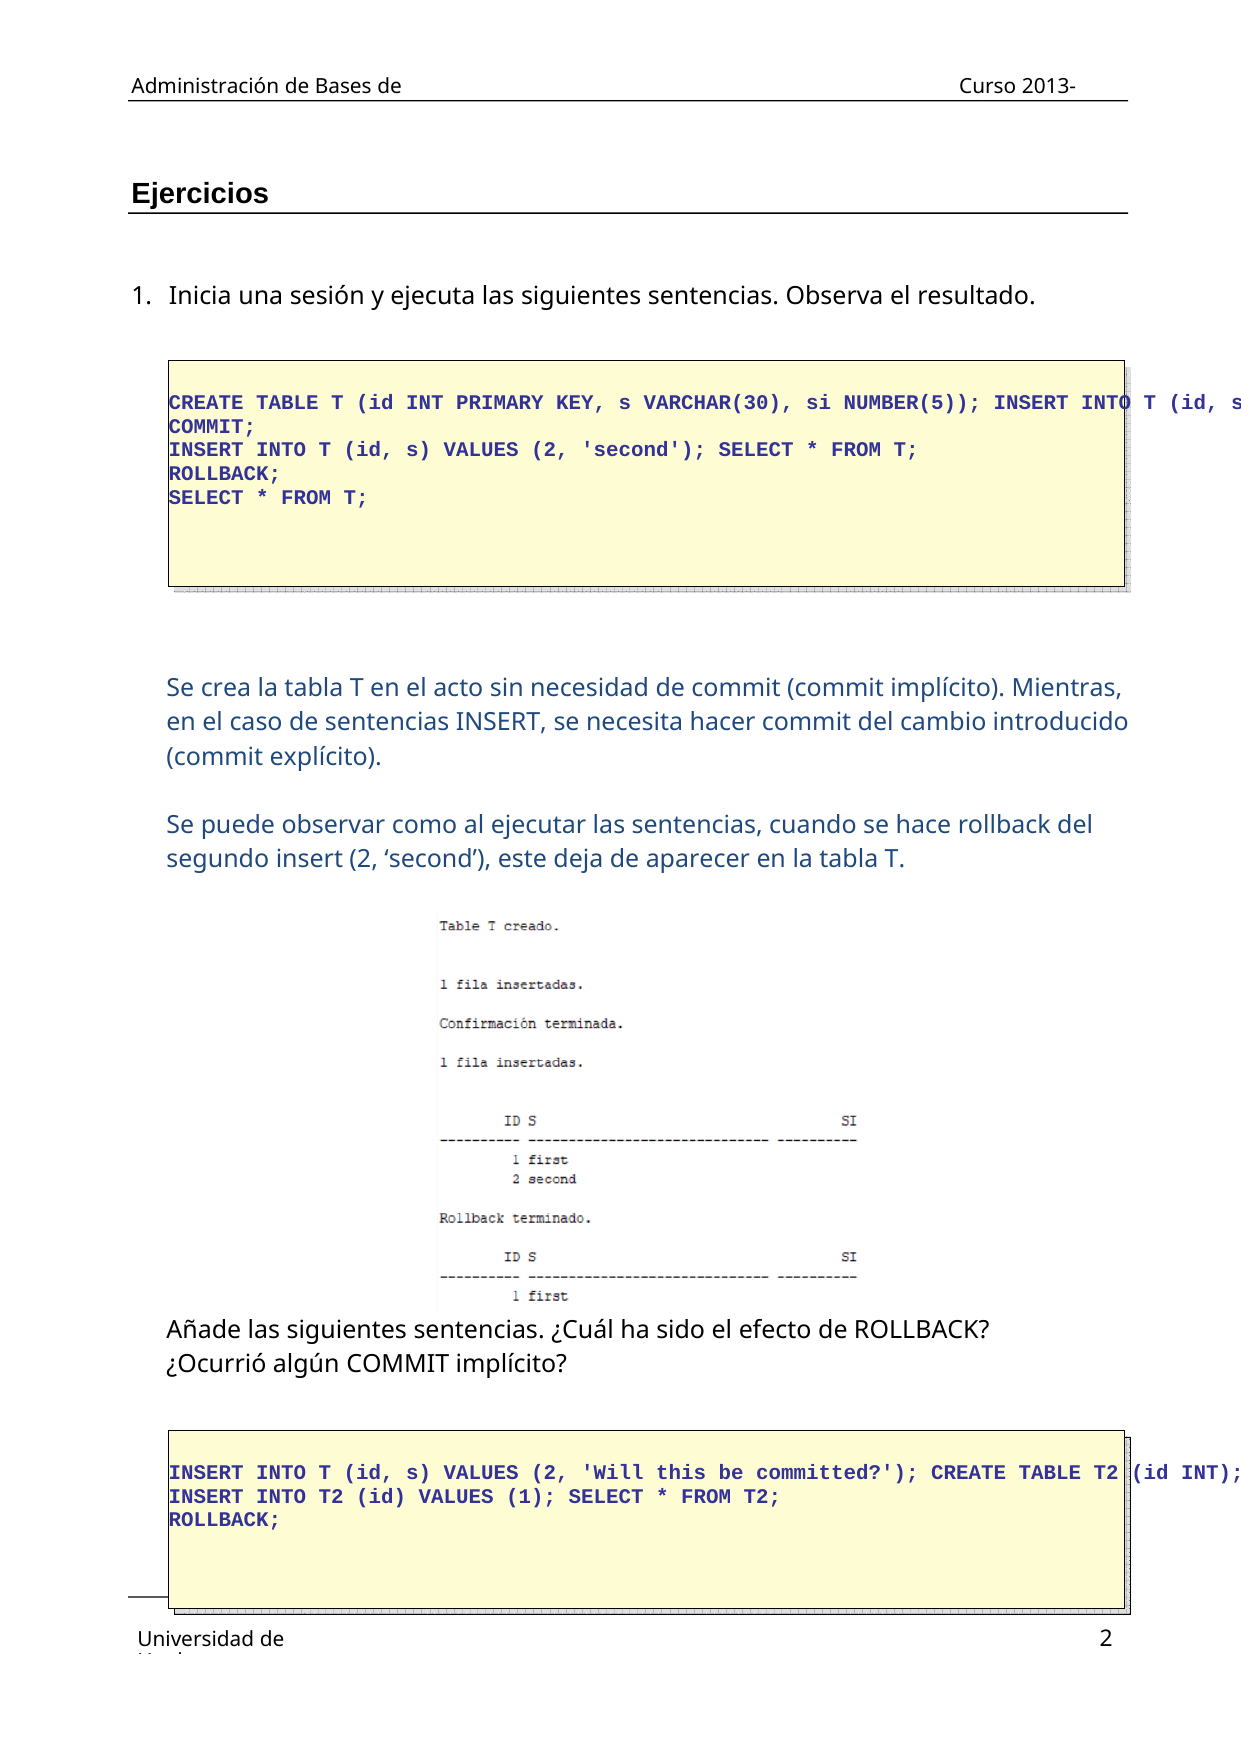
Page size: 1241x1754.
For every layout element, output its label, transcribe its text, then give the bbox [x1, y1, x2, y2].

text ¿Ocurrió algún COMMIT implícito? [166, 1346, 1142, 1380]
text Se puede observar como al ejecutar las sentencias, cuando se hace rollback del segundo insert (2, ‘second’), este deja de aparecer en la tabla T. [166, 806, 1142, 874]
text Se crea la tabla T en el acto sin necesidad de commit (commit implícito). Mientras, en el caso de sentencias INSERT, se necesita hacer commit del cambio introducido (commit explícito). [166, 670, 1142, 772]
picture [174, 367, 1131, 593]
picture [437, 908, 872, 1312]
text Añade las siguientes sentencias. ¿Cuál ha sido el efecto de ROLLBACK? [166, 1312, 1142, 1346]
picture [175, 1438, 1130, 1614]
text Ejercicios [131, 176, 1142, 210]
list Inicia una sesión y ejecuta las siguientes sentencias. Observa el resultado. [131, 277, 1142, 311]
